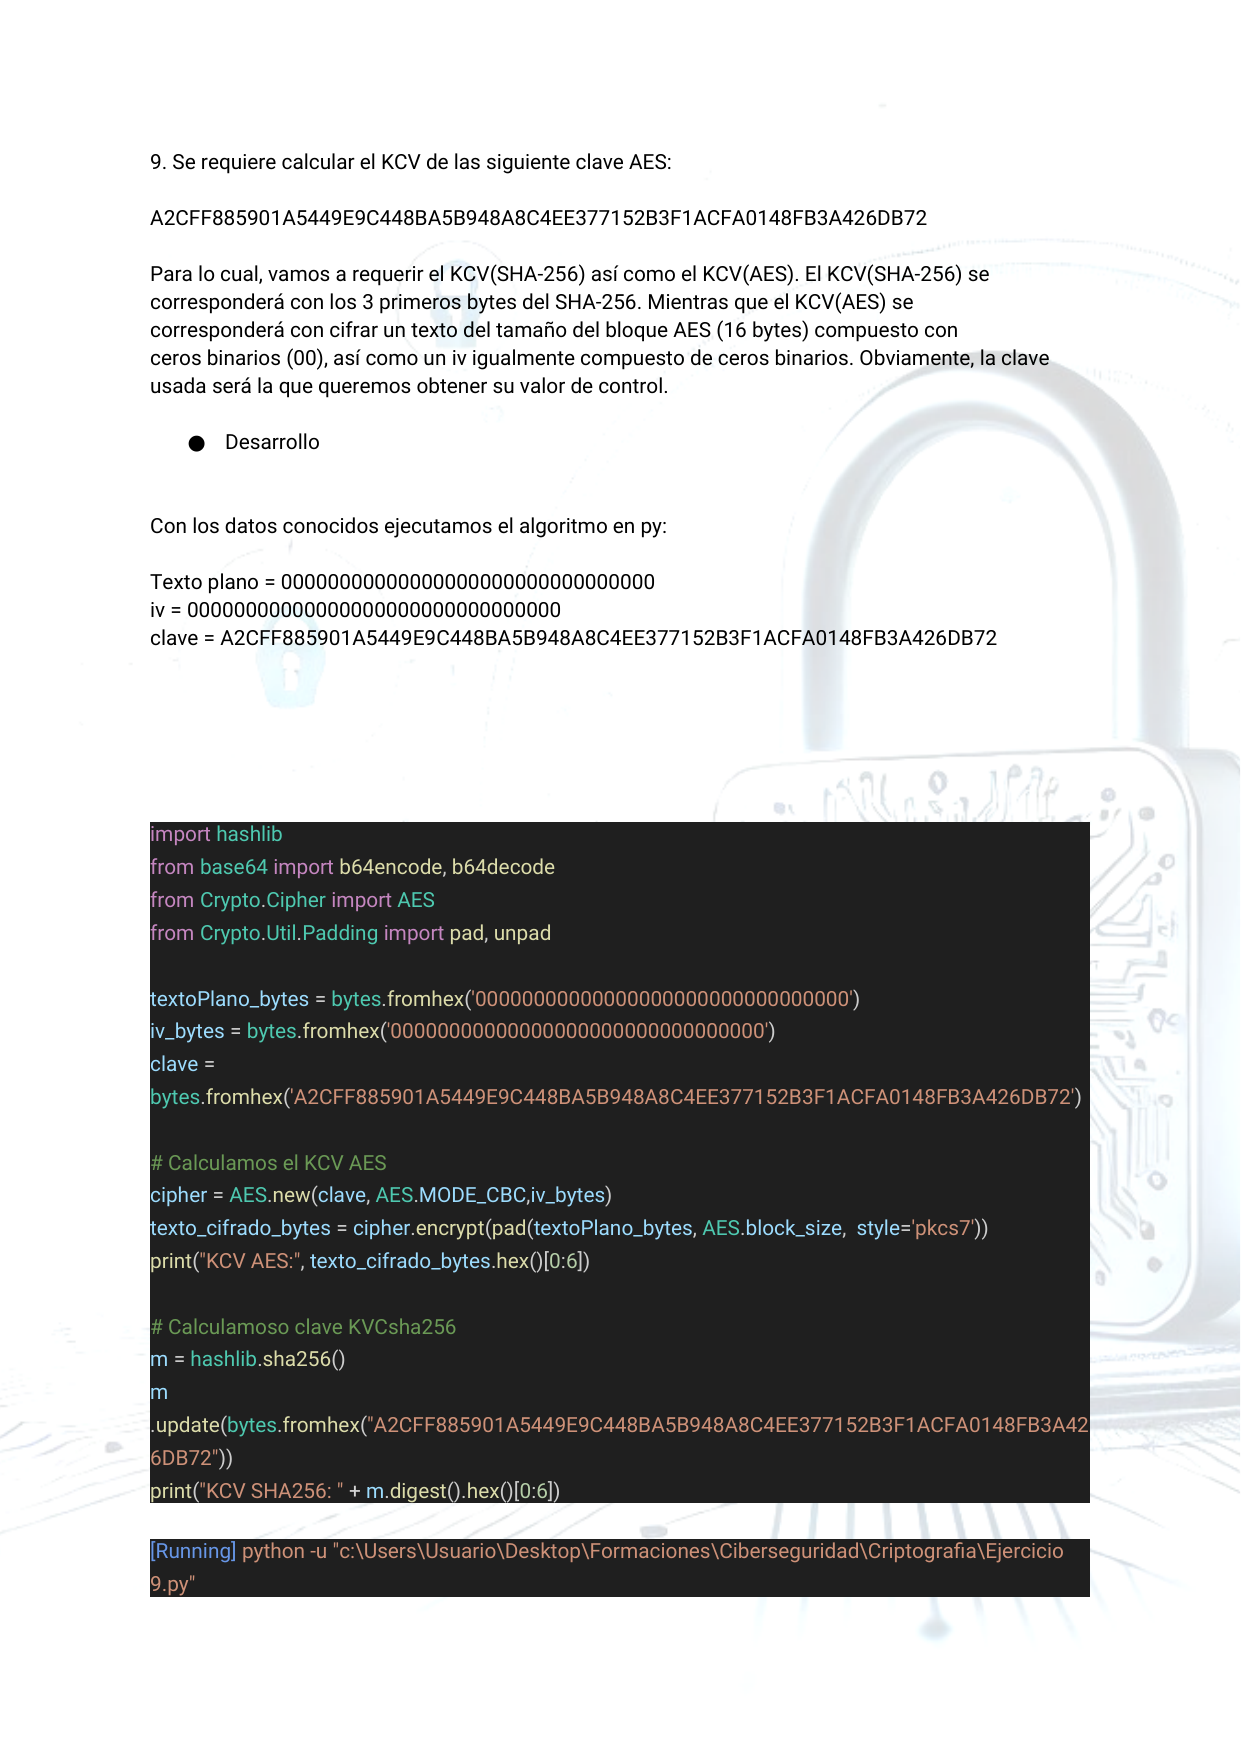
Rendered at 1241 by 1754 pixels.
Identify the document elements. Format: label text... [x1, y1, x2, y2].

text print("KCV AES:", texto_cifrado_bytes.hex()[0:6]) [150, 1249, 1090, 1273]
text Texto plano = 00000000000000000000000000000000 [150, 570, 1090, 595]
text print("KCV SHA256: " + m.digest().hex()[0:6]) [150, 1479, 1090, 1503]
text m.update(bytes.fromhex("A2CFF885901A5449E9C448BA5B948A8C4EE377152B3F1ACFA0148FB3A426DB72")) [150, 1380, 1090, 1470]
text import hashlib [150, 822, 1090, 847]
text [Running] python -u "c:\Users\Usuario\Desktop\Formaciones\Ciberseguridad\Criptografia\Ejercicio 9.py" [150, 1539, 1090, 1597]
list Desarrollo [187, 430, 1090, 454]
text corresponderá con cifrar un texto del tamaño del bloque AES (16 bytes) compuesto con [150, 318, 1090, 342]
text cipher = AES.new(clave, AES.MODE_CBC,iv_bytes) [150, 1183, 1090, 1208]
text Para lo cual, vamos a requerir el KCV(SHA-256) así como el KCV(AES). El KCV(SHA-256) se [150, 262, 1090, 286]
text from base64 import b64encode, b64decode [150, 855, 1090, 880]
text corresponderá con los 3 primeros bytes del SHA-256. Mientras que el KCV(AES) se [150, 290, 1090, 314]
text clave = bytes.fromhex('A2CFF885901A5449E9C448BA5B948A8C4EE377152B3F1ACFA0148FB3A426DB72') [150, 1052, 1090, 1109]
text iv = 00000000000000000000000000000000 [150, 598, 1090, 623]
text m = hashlib.sha256() [150, 1347, 1090, 1372]
text texto_cifrado_bytes = cipher.encrypt(pad(textoPlano_bytes, AES.block_size, style='pkcs7')) [150, 1216, 1090, 1241]
text iv_bytes = bytes.fromhex('00000000000000000000000000000000') [150, 1019, 1090, 1044]
text # Calculamoso clave KVCsha256 [150, 1315, 1090, 1339]
text from Crypto.Cipher import AES [150, 888, 1090, 912]
text clave = A2CFF885901A5449E9C448BA5B948A8C4EE377152B3F1ACFA0148FB3A426DB72 [150, 626, 1090, 651]
text from Crypto.Util.Padding import pad, unpad [150, 921, 1090, 945]
text textoPlano_bytes = bytes.fromhex('00000000000000000000000000000000') [150, 987, 1090, 1011]
text 9. Se requiere calcular el KCV de las siguiente clave AES: [150, 150, 1090, 174]
text ceros binarios (00), así como un iv igualmente compuesto de ceros binarios. Obviamente, la clave usada será la que queremos obtener su valor de control. [150, 346, 1090, 398]
text A2CFF885901A5449E9C448BA5B948A8C4EE377152B3F1ACFA0148FB3A426DB72 [150, 206, 1090, 230]
text Con los datos conocidos ejecutamos el algoritmo en py: [150, 514, 1090, 539]
text # Calculamos el KCV AES [150, 1151, 1090, 1175]
